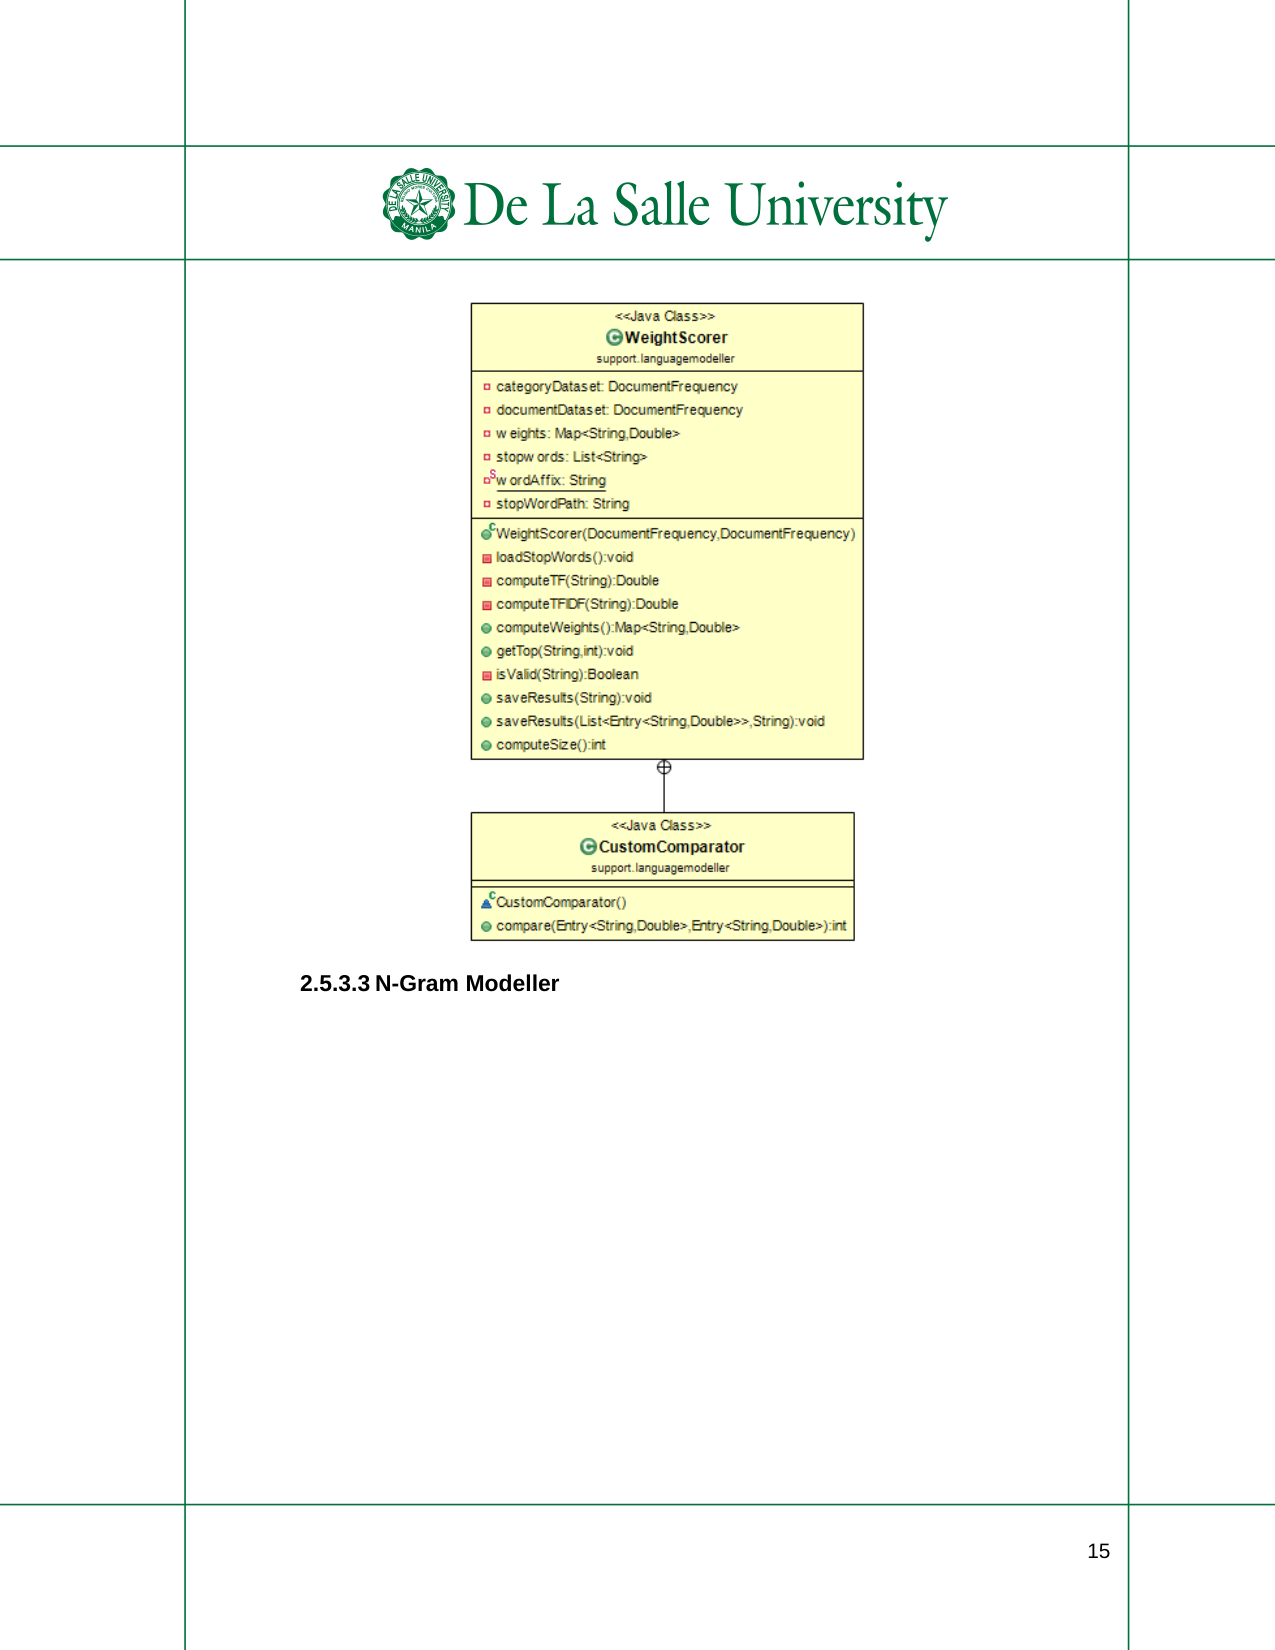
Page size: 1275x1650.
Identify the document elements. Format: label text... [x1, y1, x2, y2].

picture [0, 0, 1275, 1650]
subtitle N-Gram Modeller [300, 970, 1110, 996]
